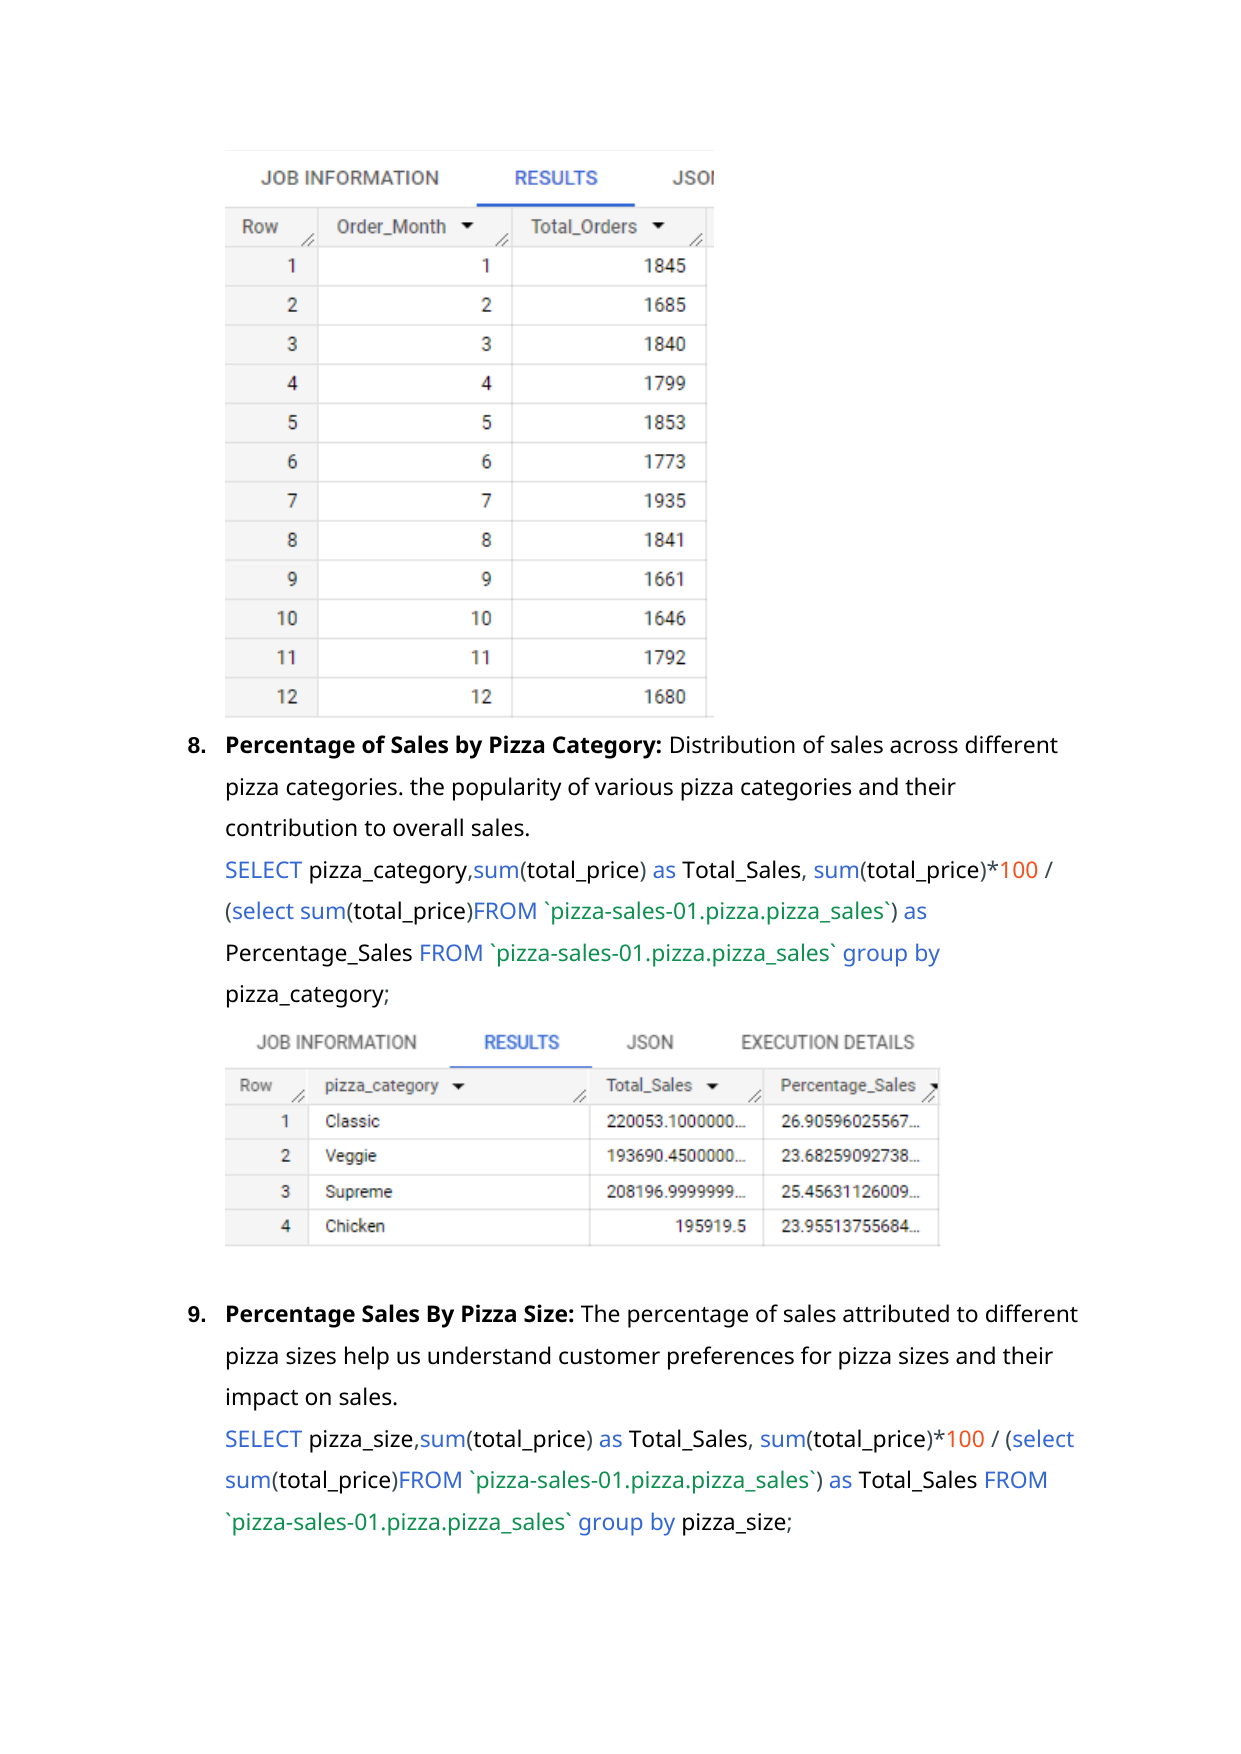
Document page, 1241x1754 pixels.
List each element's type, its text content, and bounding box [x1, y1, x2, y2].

picture [225, 1018, 941, 1248]
picture [225, 150, 714, 721]
text SELECT pizza_size,sum(total_price) as Total_Sales, sum(total_price)*100 / (select sum(total_price)FROM `pizza-sales-01.pizza.pizza_sales`) as Total_Sales FROM `pizza-sales-01.pizza.pizza_sales` group by pizza_size; [225, 1423, 1090, 1537]
list Percentage Sales By Pizza Size: The percentage of sales attributed to different pizza sizes help us understand customer preferences for pizza sizes and their impact on sales. [187, 1298, 1090, 1412]
list Percentage of Sales by Pizza Category: Distribution of sales across different pizza categories. the popularity of various pizza categories and their contribution to overall sales. [187, 729, 1090, 843]
